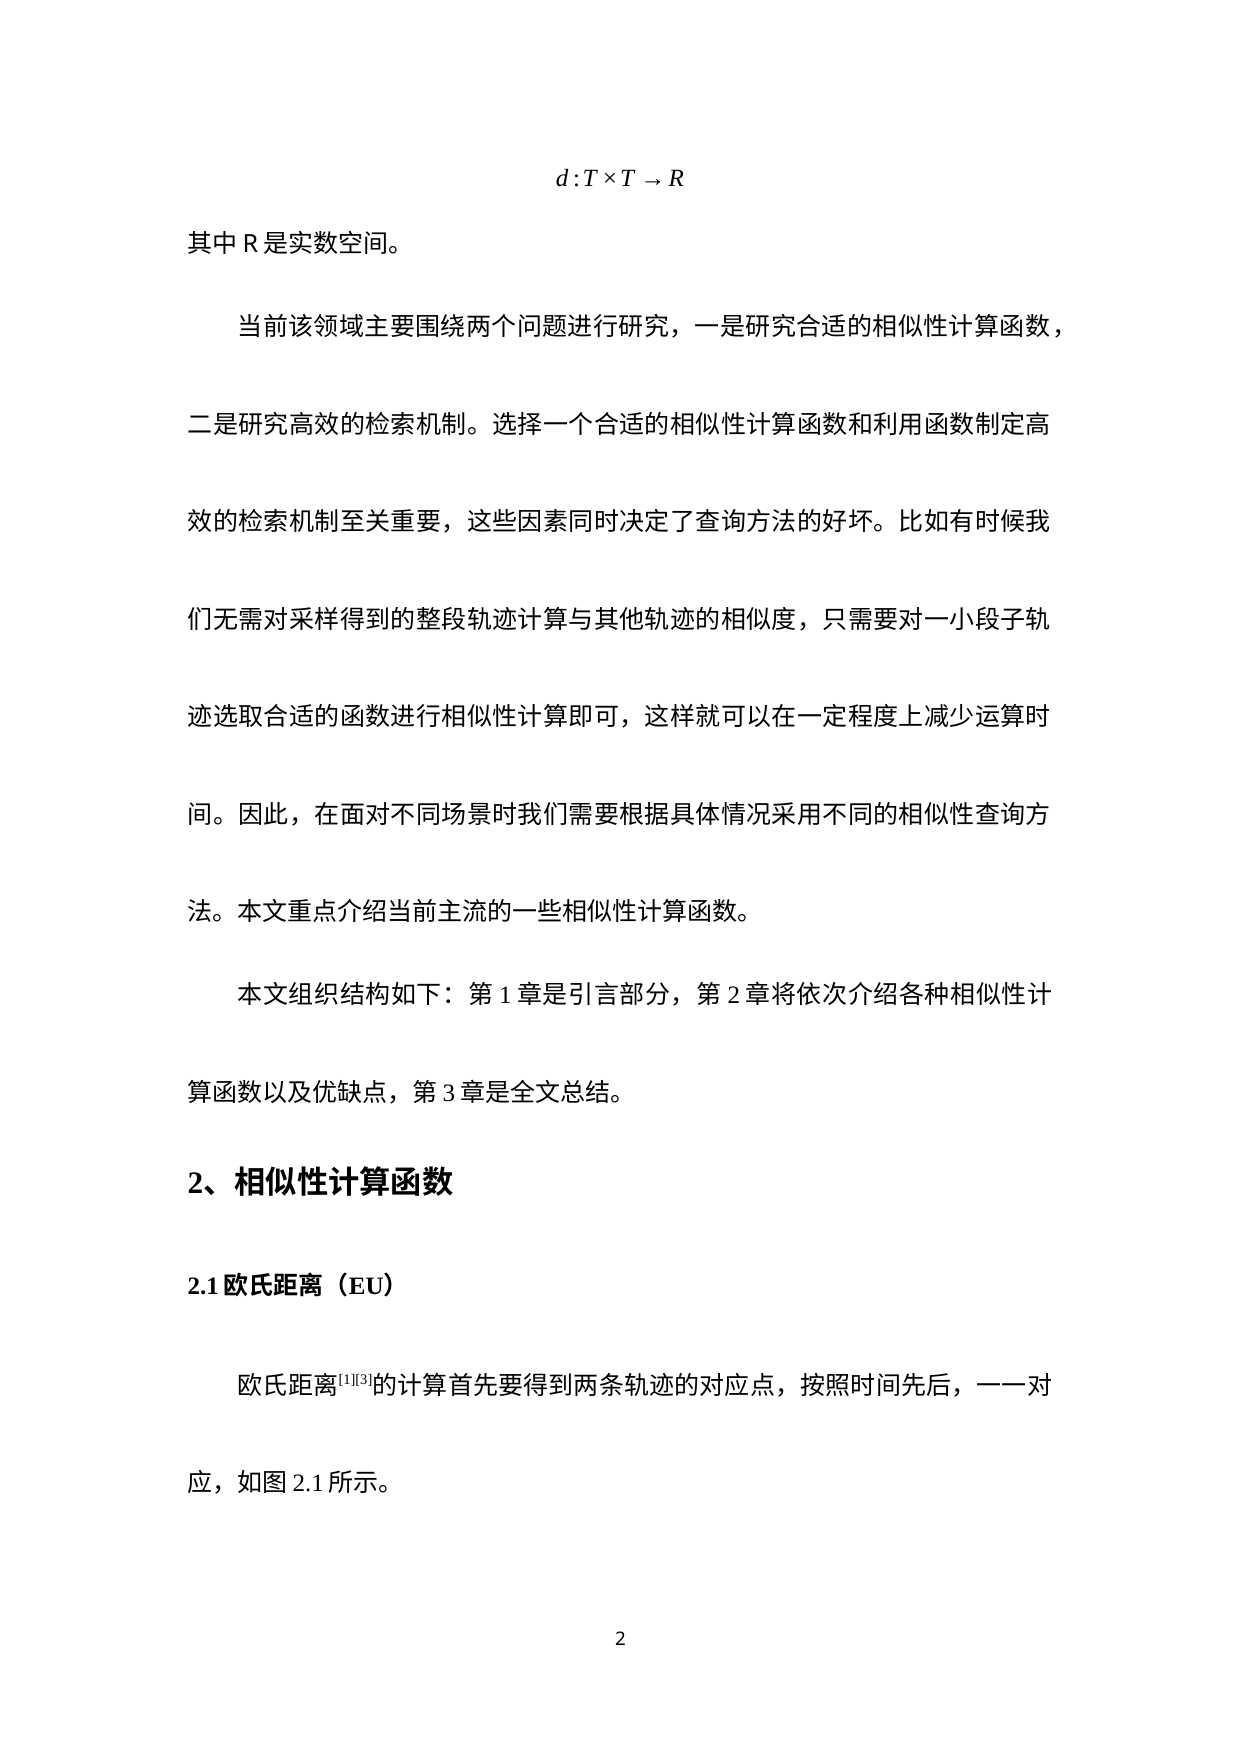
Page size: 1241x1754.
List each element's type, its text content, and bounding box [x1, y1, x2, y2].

text 其中R是实数空间。 [187, 209, 1053, 274]
text 本文组织结构如下：第1章是引言部分，第2章将依次介绍各种相似性计算函数以及优缺点，第3章是全文总结。 [187, 961, 1053, 1123]
text 欧氏距离[1][3]的计算首先要得到两条轨迹的对应点，按照时间先后，一一对应，如图2.1所示。 [187, 1351, 1053, 1513]
subtitle 2.1欧氏距离（EU） [187, 1251, 1053, 1316]
subtitle 2、相似性计算函数 [187, 1147, 1053, 1212]
text 当前该领域主要围绕两个问题进行研究，一是研究合适的相似性计算函数，二是研究高效的检索机制。选择一个合适的相似性计算函数和利用函数制定高效的检索机制至关重要，这些因素同时决定了查询方法的好坏。比如有时候我们无需对采样得到的整段轨迹计算与其他轨迹的相似度，只需要对一小段子轨迹选取合适的函数进行相似性计算即可，这样就可以在一定程度上减少运算时间。因此，在面对不同场景时我们需要根据具体情况采用不同的相似性查询方法。本文重点介绍当前主流的一些相似性计算函数。 [187, 292, 1053, 942]
